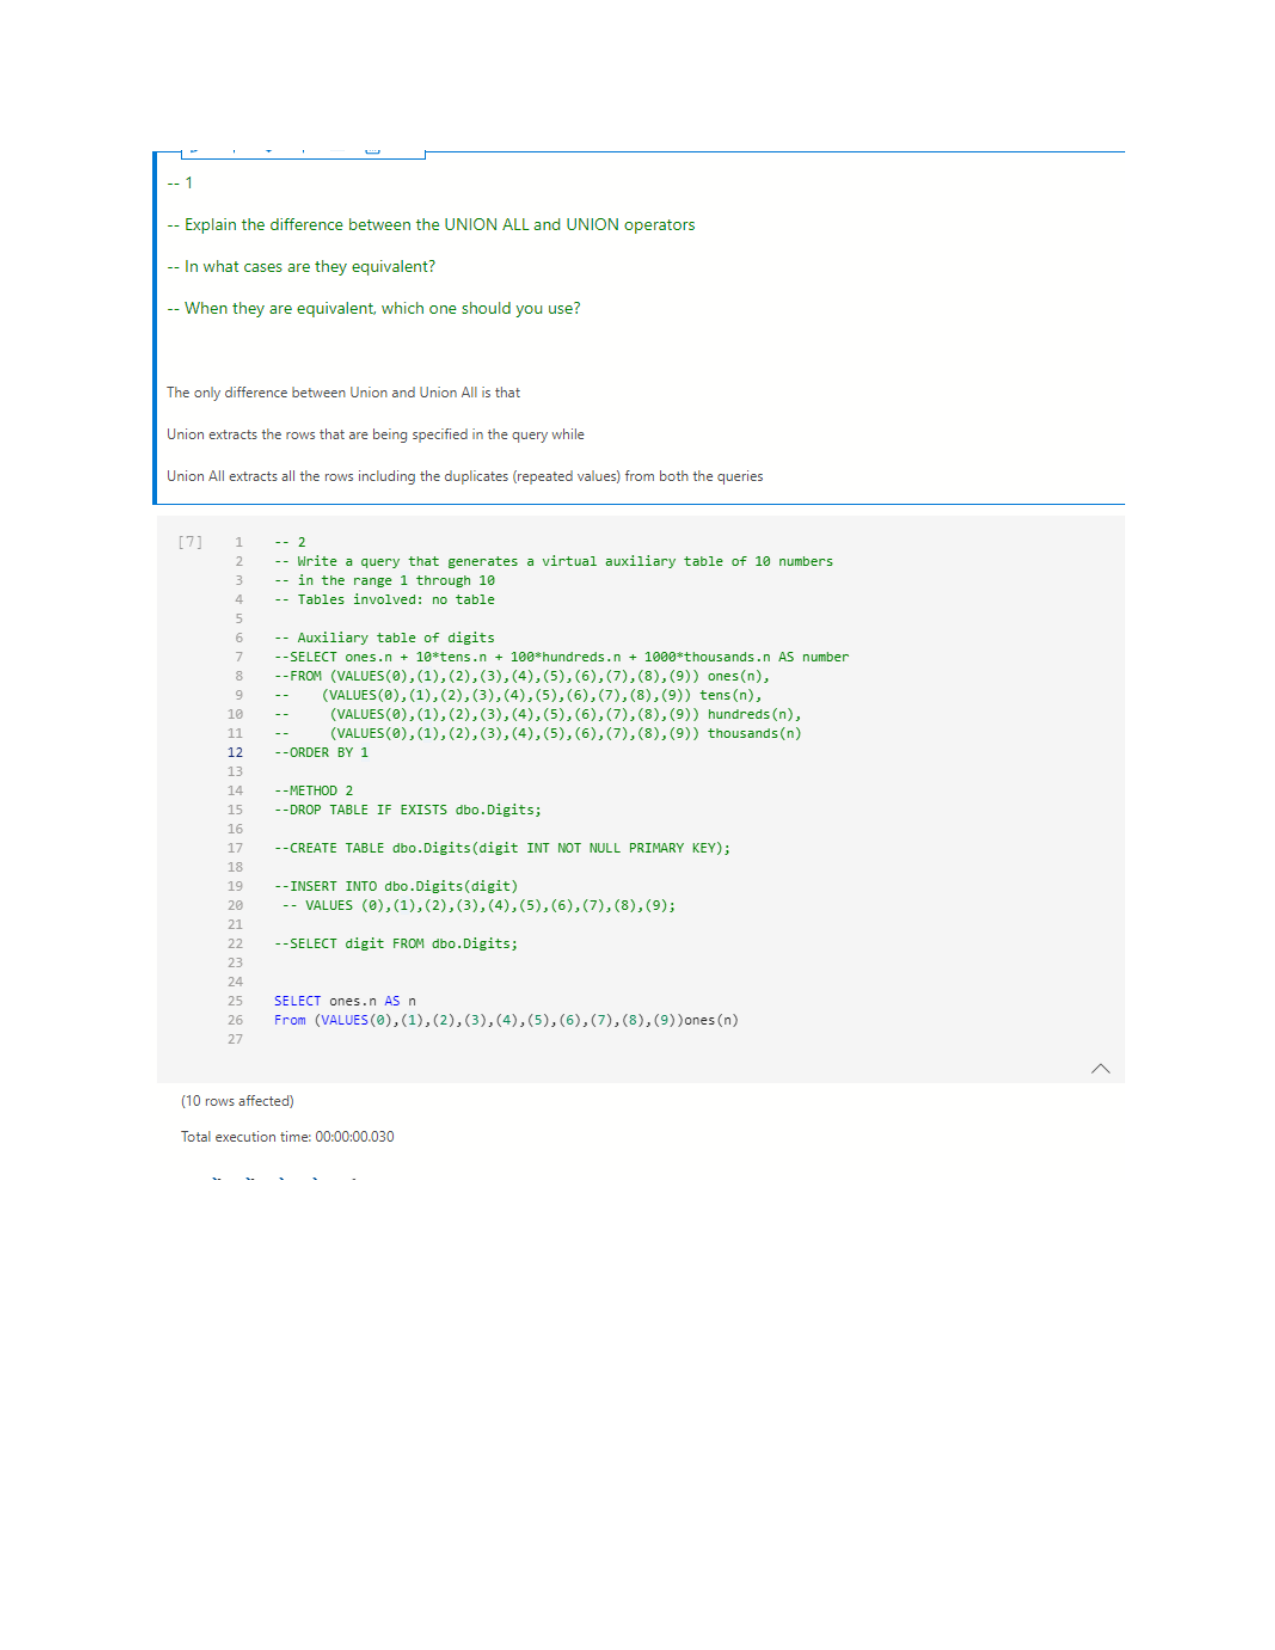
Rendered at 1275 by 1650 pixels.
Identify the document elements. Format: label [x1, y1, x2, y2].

picture [150, 150, 1125, 1180]
